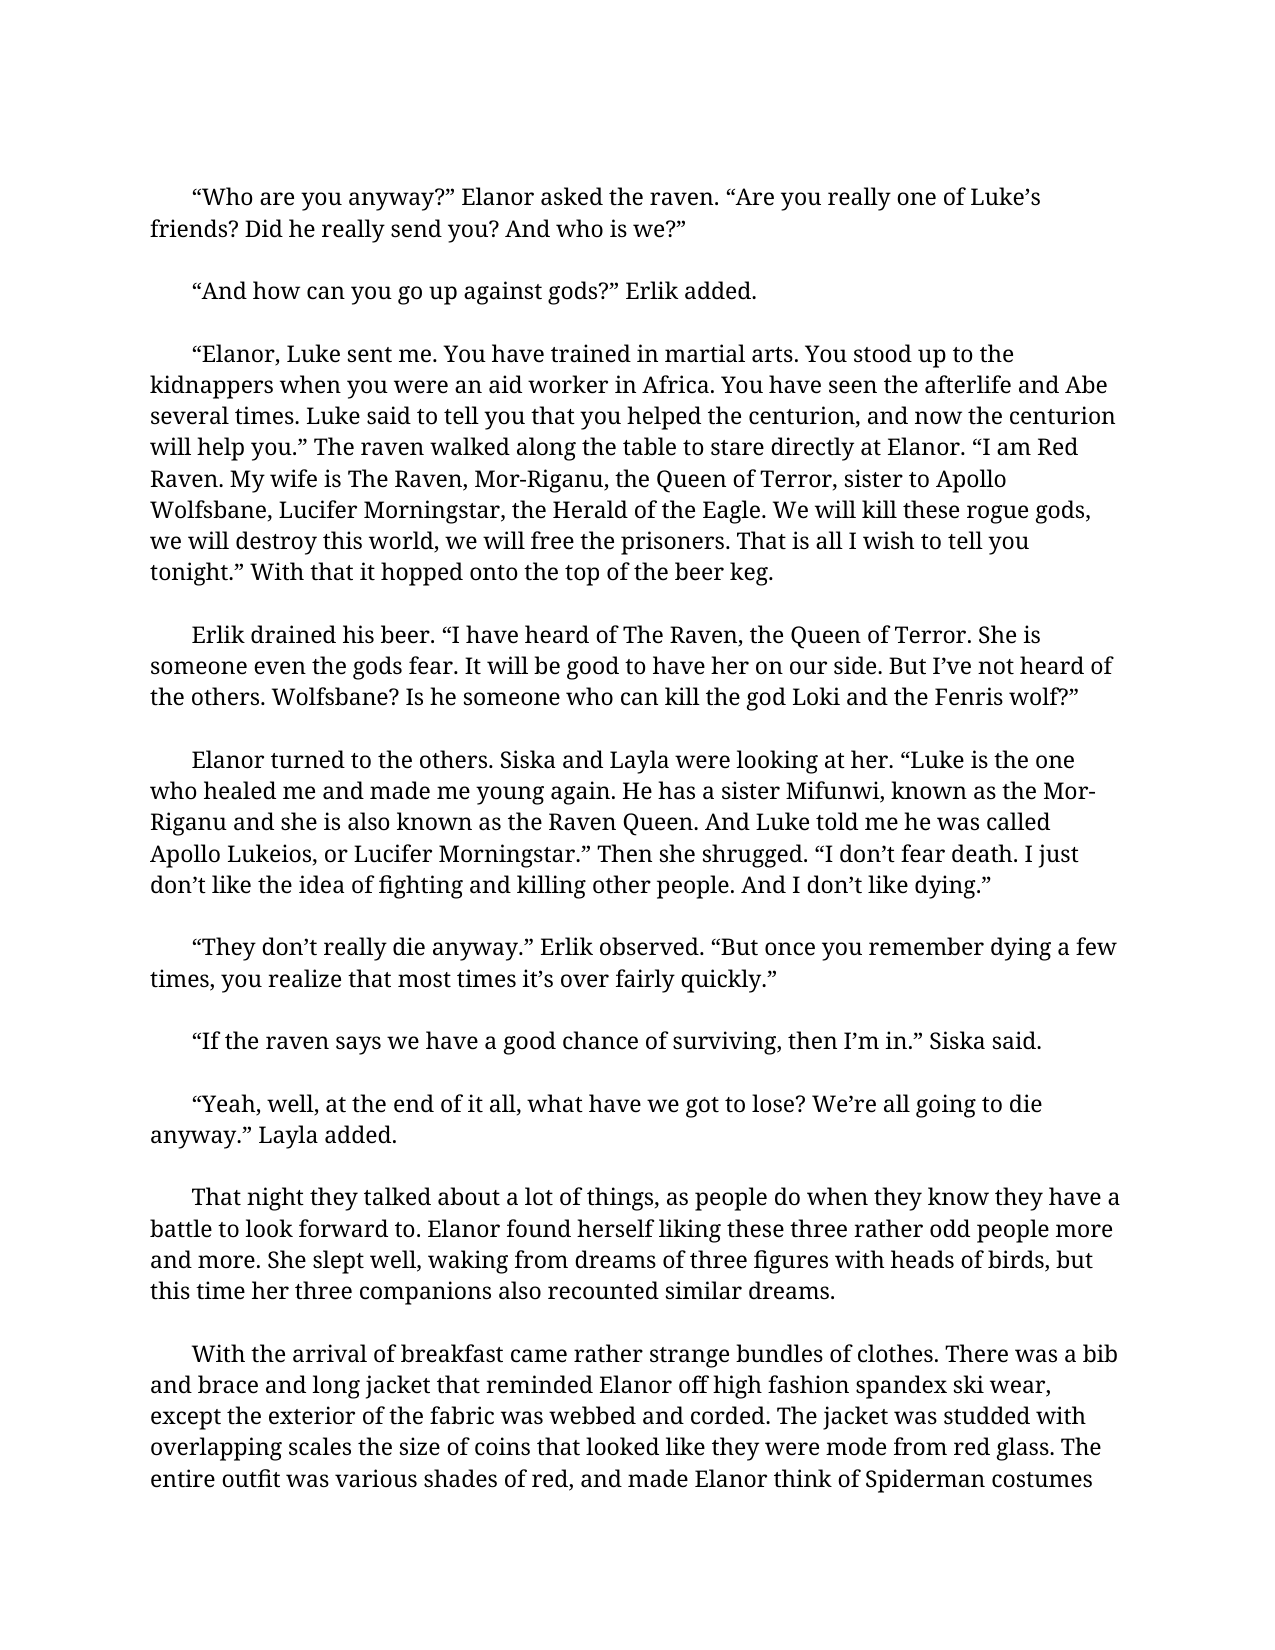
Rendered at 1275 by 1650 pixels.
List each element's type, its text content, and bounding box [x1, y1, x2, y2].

text Erlik drained his beer. “I have heard of The Raven, the Queen of Terror. She is someone even the gods fear. It will be good to have her on our side. But I’ve not heard of the others. Wolfsbane? Is he someone who can kill the god Loki and the Fenris wolf?” [150, 619, 1125, 712]
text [150, 1337, 1125, 1494]
text “Who are you anyway?” Elanor asked the raven. “Are you really one of Luke’s friends? Did he really send you? And who is we?” [150, 181, 1125, 244]
text “Elanor, Luke sent me. You have trained in martial arts. You stood up to the kidnappers when you were an aid worker in Africa. You have seen the afterlife and Abe several times. Luke said to tell you that you helped the centurion, and now the centurion will help you.” The raven walked along the table to stare directly at Elanor. “I am Red Raven. My wife is The Raven, Mor-Riganu, the Queen of Terror, sister to Apollo Wolfsbane, Lucifer Morningstar, the Herald of the Eagle. We will kill these rogue gods, we will destroy this world, we will free the prisoners. That is all I wish to tell you tonight.” With that it hopped onto the top of the beer keg. [150, 337, 1125, 587]
text “They don’t really die anyway.” Erlik observed. “But once you remember dying a few times, you realize that most times it’s over fairly quickly.” [150, 931, 1125, 994]
text “Yeah, well, at the end of it all, what have we got to lose? We’re all going to die anyway.” Layla added. [150, 1087, 1125, 1150]
text That night they talked about a lot of things, as people do when they know they have a battle to look forward to. Elanor found herself liking these three rather odd people more and more. She slept well, waking from dreams of three figures with heads of birds, but this time her three companions also recounted similar dreams. [150, 1181, 1125, 1306]
text “And how can you go up against gods?” Erlik added. [150, 275, 1125, 306]
text “If the raven says we have a good chance of surviving, then I’m in.” Siska said. [150, 1025, 1125, 1056]
text Elanor turned to the others. Siska and Layla were looking at her. “Luke is the one who healed me and made me young again. He has a sister Mifunwi, known as the Mor-Riganu and she is also known as the Raven Queen. And Luke told me he was called Apollo Lukeios, or Lucifer Morningstar.” Then she shrugged. “I don’t fear death. I just don’t like the idea of fighting and killing other people. And I don’t like dying.” [150, 744, 1125, 900]
